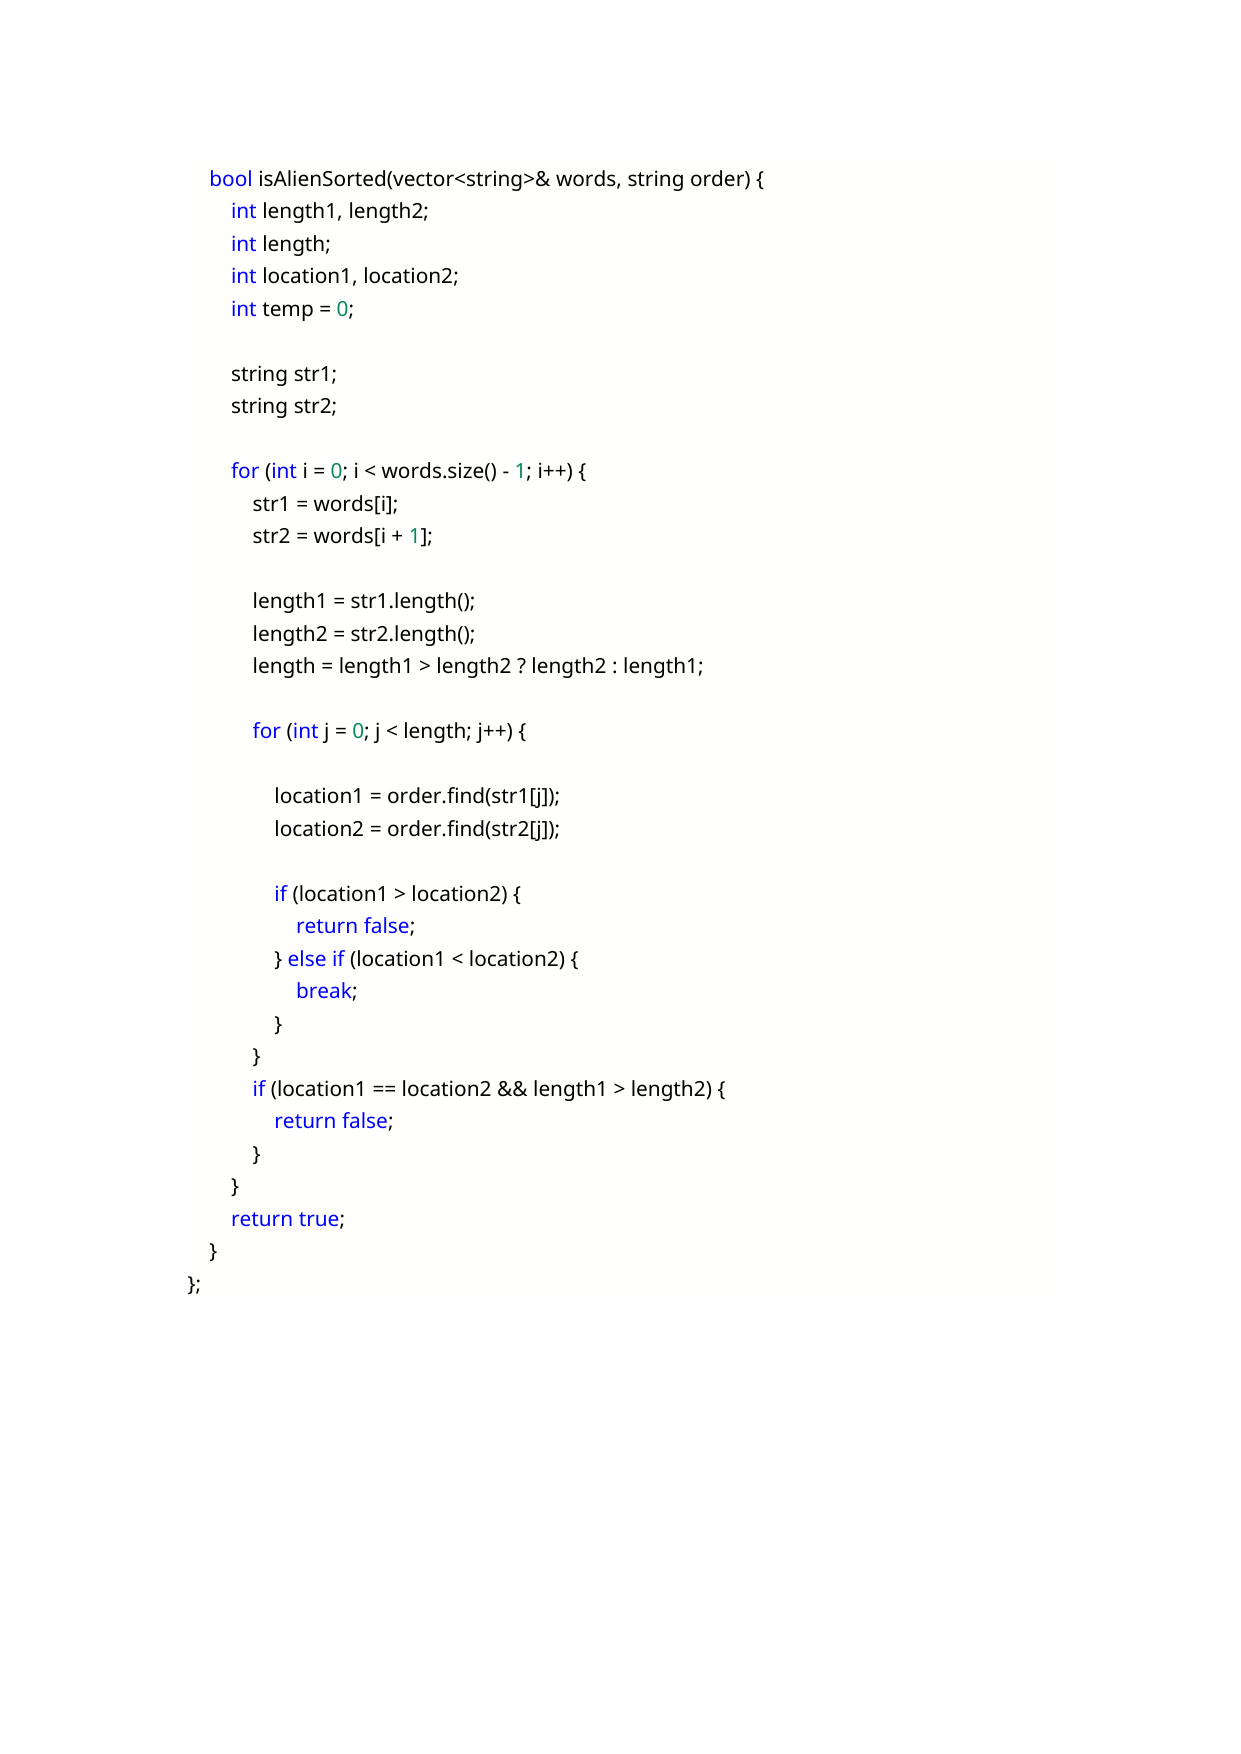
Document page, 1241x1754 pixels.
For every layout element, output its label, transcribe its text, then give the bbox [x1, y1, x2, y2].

text } [187, 1234, 1053, 1267]
text length = length1 > length2 ? length2 : length1; [187, 649, 1053, 682]
text str2 = words[i + 1]; [187, 519, 1053, 552]
text return true; [187, 1202, 1053, 1234]
text string str2; [187, 389, 1053, 422]
text return false; [187, 1104, 1053, 1137]
text } else if (location1 < location2) { [187, 942, 1053, 974]
text for (int i = 0; i < words.size() - 1; i++) { [187, 454, 1053, 487]
text str1 = words[i]; [187, 487, 1053, 519]
text bool isAlienSorted(vector<string>& words, string order) { [187, 162, 1053, 194]
text for (int j = 0; j < length; j++) { [187, 714, 1053, 747]
text } [187, 1007, 1053, 1039]
text }; [187, 1267, 1053, 1299]
text int length; [187, 227, 1053, 259]
text } [187, 1039, 1053, 1072]
text break; [187, 974, 1053, 1007]
text length2 = str2.length(); [187, 617, 1053, 649]
text int location1, location2; [187, 259, 1053, 292]
text location2 = order.find(str2[j]); [187, 812, 1053, 844]
text length1 = str1.length(); [187, 584, 1053, 617]
text int length1, length2; [187, 194, 1053, 227]
text } [187, 1137, 1053, 1169]
text return false; [187, 909, 1053, 942]
text int temp = 0; [187, 292, 1053, 324]
text string str1; [187, 357, 1053, 389]
text if (location1 > location2) { [187, 877, 1053, 909]
text } [187, 1169, 1053, 1202]
text if (location1 == location2 && length1 > length2) { [187, 1072, 1053, 1104]
text location1 = order.find(str1[j]); [187, 779, 1053, 812]
